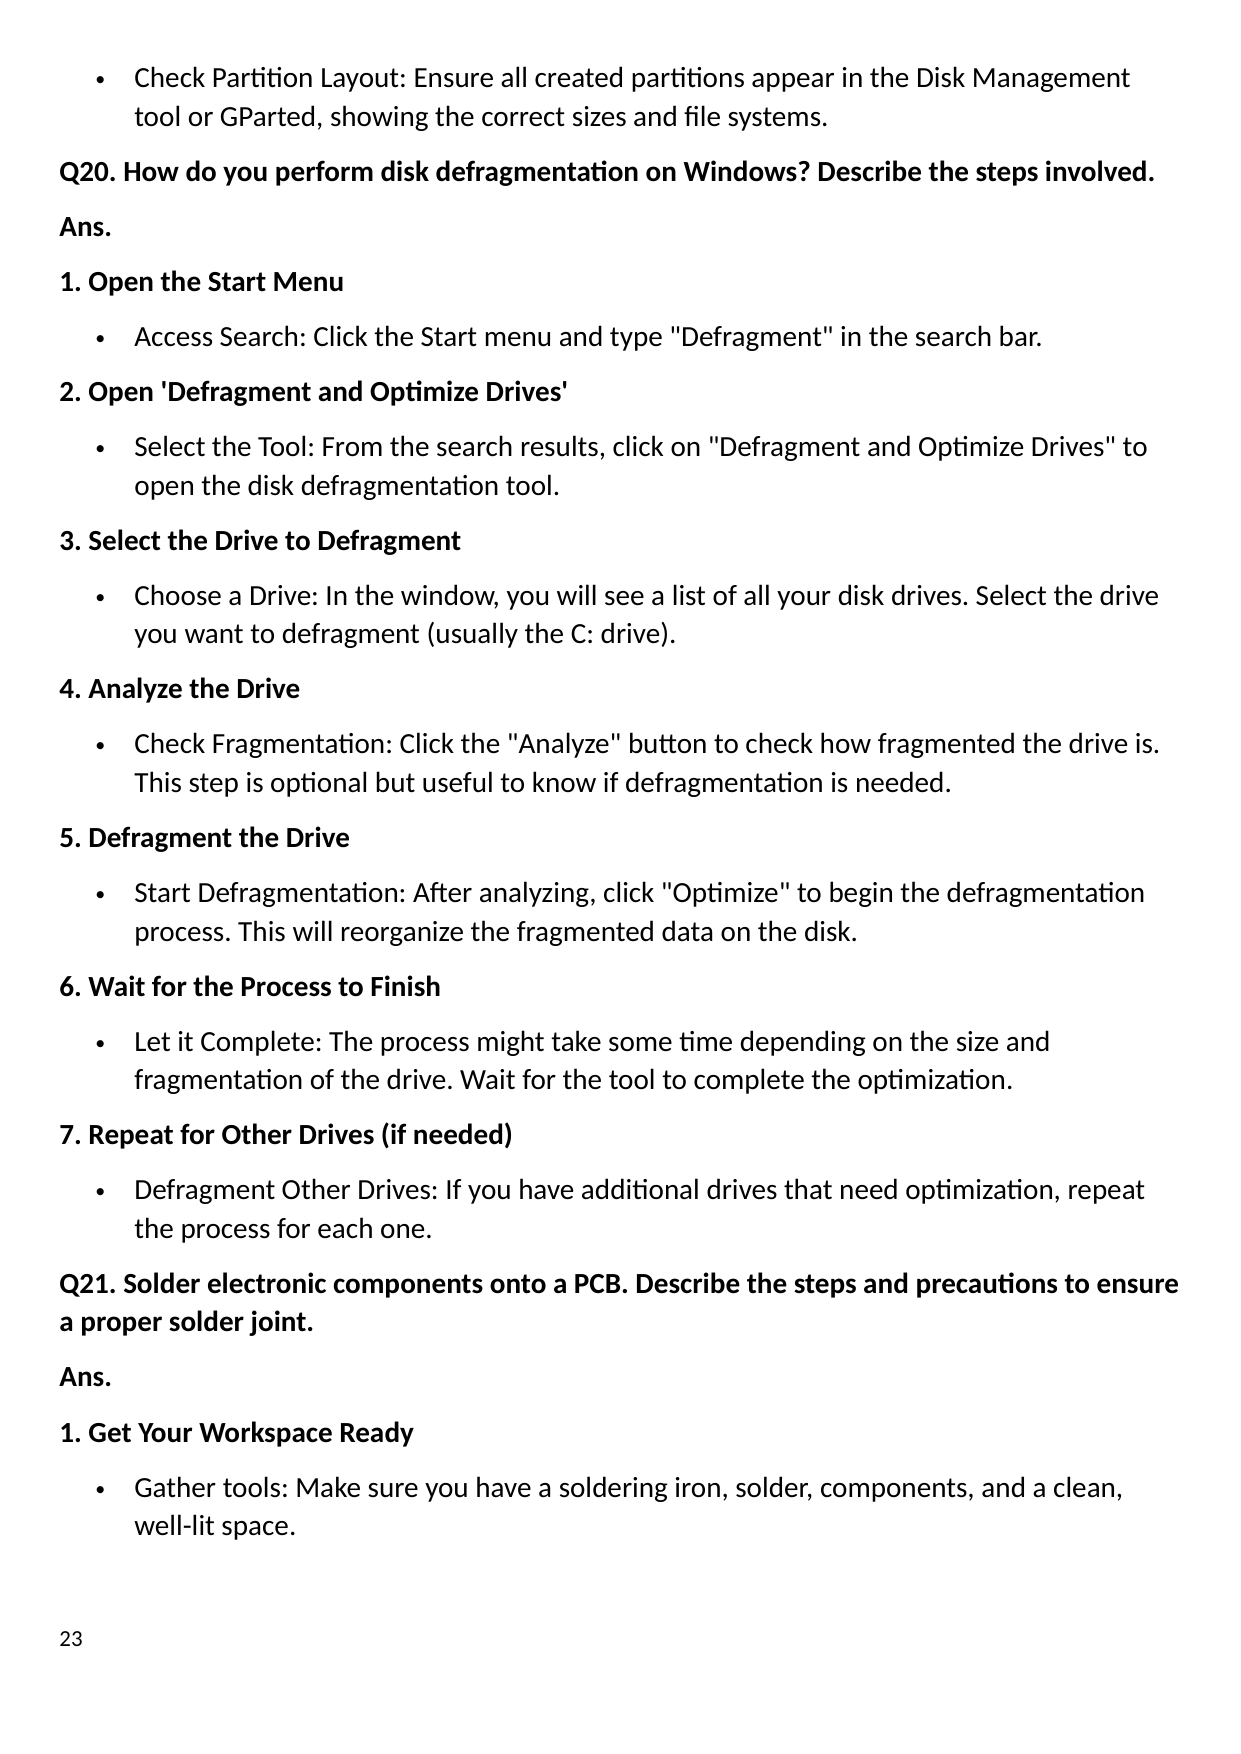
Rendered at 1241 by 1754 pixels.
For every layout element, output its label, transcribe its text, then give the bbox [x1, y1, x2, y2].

list Select the Tool: From the search results, click on "Defragment and Optimize Drives" to open the disk defragmentation tool. [97, 428, 1181, 502]
list Start Defragmentation: After analyzing, click "Optimize" to begin the defragmentation process. This will reorganize the fragmented data on the disk. [97, 874, 1181, 948]
list Gather tools: Make sure you have a soldering iron, solder, components, and a clean, well-lit space. [97, 1469, 1181, 1543]
text 1. Open the Start Menu [59, 263, 1181, 298]
text 3. Select the Drive to Defragment [59, 522, 1181, 557]
text 7. Repeat for Other Drives (if needed) [59, 1116, 1181, 1152]
list Defragment Other Drives: If you have additional drives that need optimization, repeat the process for each one. [97, 1171, 1181, 1246]
text 6. Wait for the Process to Finish [59, 968, 1181, 1003]
list Check Fragmentation: Click the "Analyze" button to check how fragmented the drive is. This step is optional but useful to know if defragmentation is needed. [97, 726, 1181, 799]
text 1. Get Your Workspace Ready [59, 1414, 1181, 1449]
list Choose a Drive: In the window, you will see a list of all your disk drives. Select the drive you want to defragment (usually the C: drive). [97, 577, 1181, 651]
text 2. Open 'Defragment and Optimize Drives' [59, 373, 1181, 409]
text Ans. [59, 208, 1181, 243]
list Check Partition Layout: Ensure all created partitions appear in the Disk Management tool or GParted, showing the correct sizes and file systems. [97, 59, 1181, 133]
text 4. Analyze the Drive [59, 670, 1181, 706]
text Q20. How do you perform disk defragmentation on Windows? Describe the steps involved. [59, 153, 1181, 188]
text Q21. Solder electronic components onto a PCB. Describe the steps and precautions to ensure a proper solder joint. [59, 1265, 1181, 1339]
list Let it Complete: The process might take some time depending on the size and fragmentation of the drive. Wait for the tool to complete the optimization. [97, 1023, 1181, 1097]
text Ans. [59, 1358, 1181, 1394]
list Access Search: Click the Start menu and type "Defragment" in the search bar. [97, 318, 1181, 354]
text 5. Defragment the Drive [59, 819, 1181, 855]
